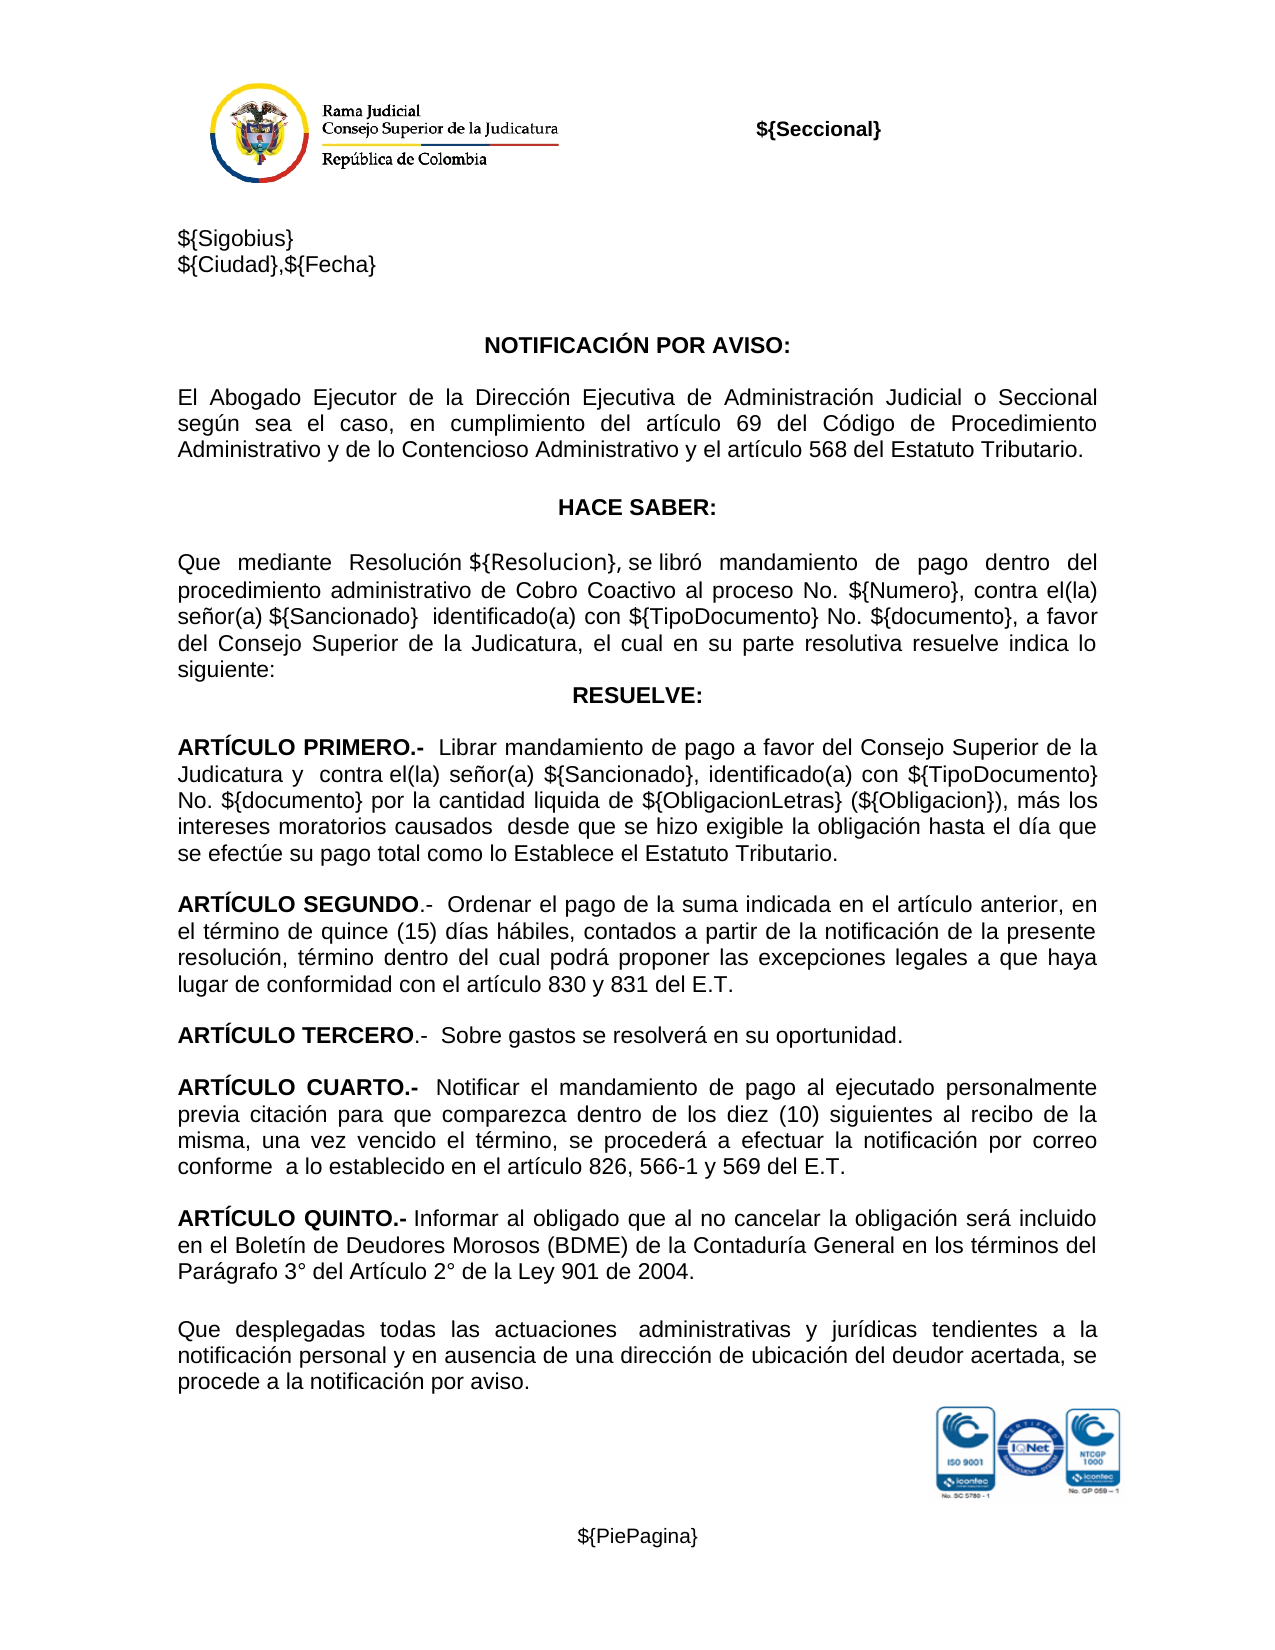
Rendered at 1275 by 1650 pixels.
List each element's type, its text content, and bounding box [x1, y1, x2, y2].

text ARTÍCULO SEGUNDO.- Ordenar el pago de la suma indicada en el artículo anterior, en el término de quince (15) días hábiles, contados a partir de la notificación de la presente resolución, término dentro del cual podrá proponer las excepciones legales a que haya lugar de conformidad con el artículo 830 y 831 del E.T. [177, 891, 1098, 997]
text RESUELVE: [177, 682, 1098, 709]
text ARTÍCULO PRIMERO.- Librar mandamiento de pago a favor del Consejo Superior de la Judicatura y contra el(la) señor(a) ${Sancionado}, identificado(a) con ${TipoDocumento} No. ${documento} por la cantidad liquida de ${ObligacionLetras} (${Obligacion}), más los intereses moratorios causados desde que se hizo exigible la obligación hasta el día que se efectúe su pago total como lo Establece el Estatuto Tributario. [177, 734, 1098, 866]
picture [929, 1401, 1126, 1502]
picture [202, 73, 566, 193]
text ${Sigobius} ${Ciudad},${Fecha} [177, 225, 1098, 307]
text NOTIFICACIÓN POR AVISO: [177, 332, 1098, 358]
text ARTÍCULO CUARTO.- Notificar el mandamiento de pago al ejecutado personalmente previa citación para que comparezca dentro de los diez (10) siguientes al recibo de la misma, una vez vencido el término, se procederá a efectuar la notificación por correo conforme a lo establecido en el artículo 826, 566-1 y 569 del E.T. [177, 1074, 1098, 1180]
text Que desplegadas todas las actuaciones administrativas y jurídicas tendientes a la notificación personal y en ausencia de una dirección de ubicación del deudor acertada, se procede a la notificación por aviso. [177, 1284, 1098, 1394]
text ARTÍCULO QUINTO.- Informar al obligado que al no cancelar la obligación será incluido en el Boletín de Deudores Morosos (BDME) de la Contaduría General en los términos del Parágrafo 3° del Artículo 2° de la Ley 901 de 2004. [177, 1205, 1098, 1284]
text ARTÍCULO TERCERO.- Sobre gastos se resolverá en su oportunidad. [177, 1022, 1098, 1049]
text Que mediante Resolución ${Resolucion}, se libró mandamiento de pago dentro del procedimiento administrativo de Cobro Coactivo al proceso No. ${Numero}, contra el(la) señor(a) ${Sancionado} identificado(a) con ${TipoDocumento} No. ${documento}, a favor del Consejo Superior de la Judicatura, el cual en su parte resolutiva resuelve indica lo siguiente: [177, 546, 1098, 682]
text El Abogado Ejecutor de la Dirección Ejecutiva de Administración Judicial o Seccional según sea el caso, en cumplimiento del artículo 69 del Código de Procedimiento Administrativo y de lo Contencioso Administrativo y el artículo 568 del Estatuto Tributario. [177, 383, 1098, 462]
text HACE SABER: [177, 462, 1098, 520]
